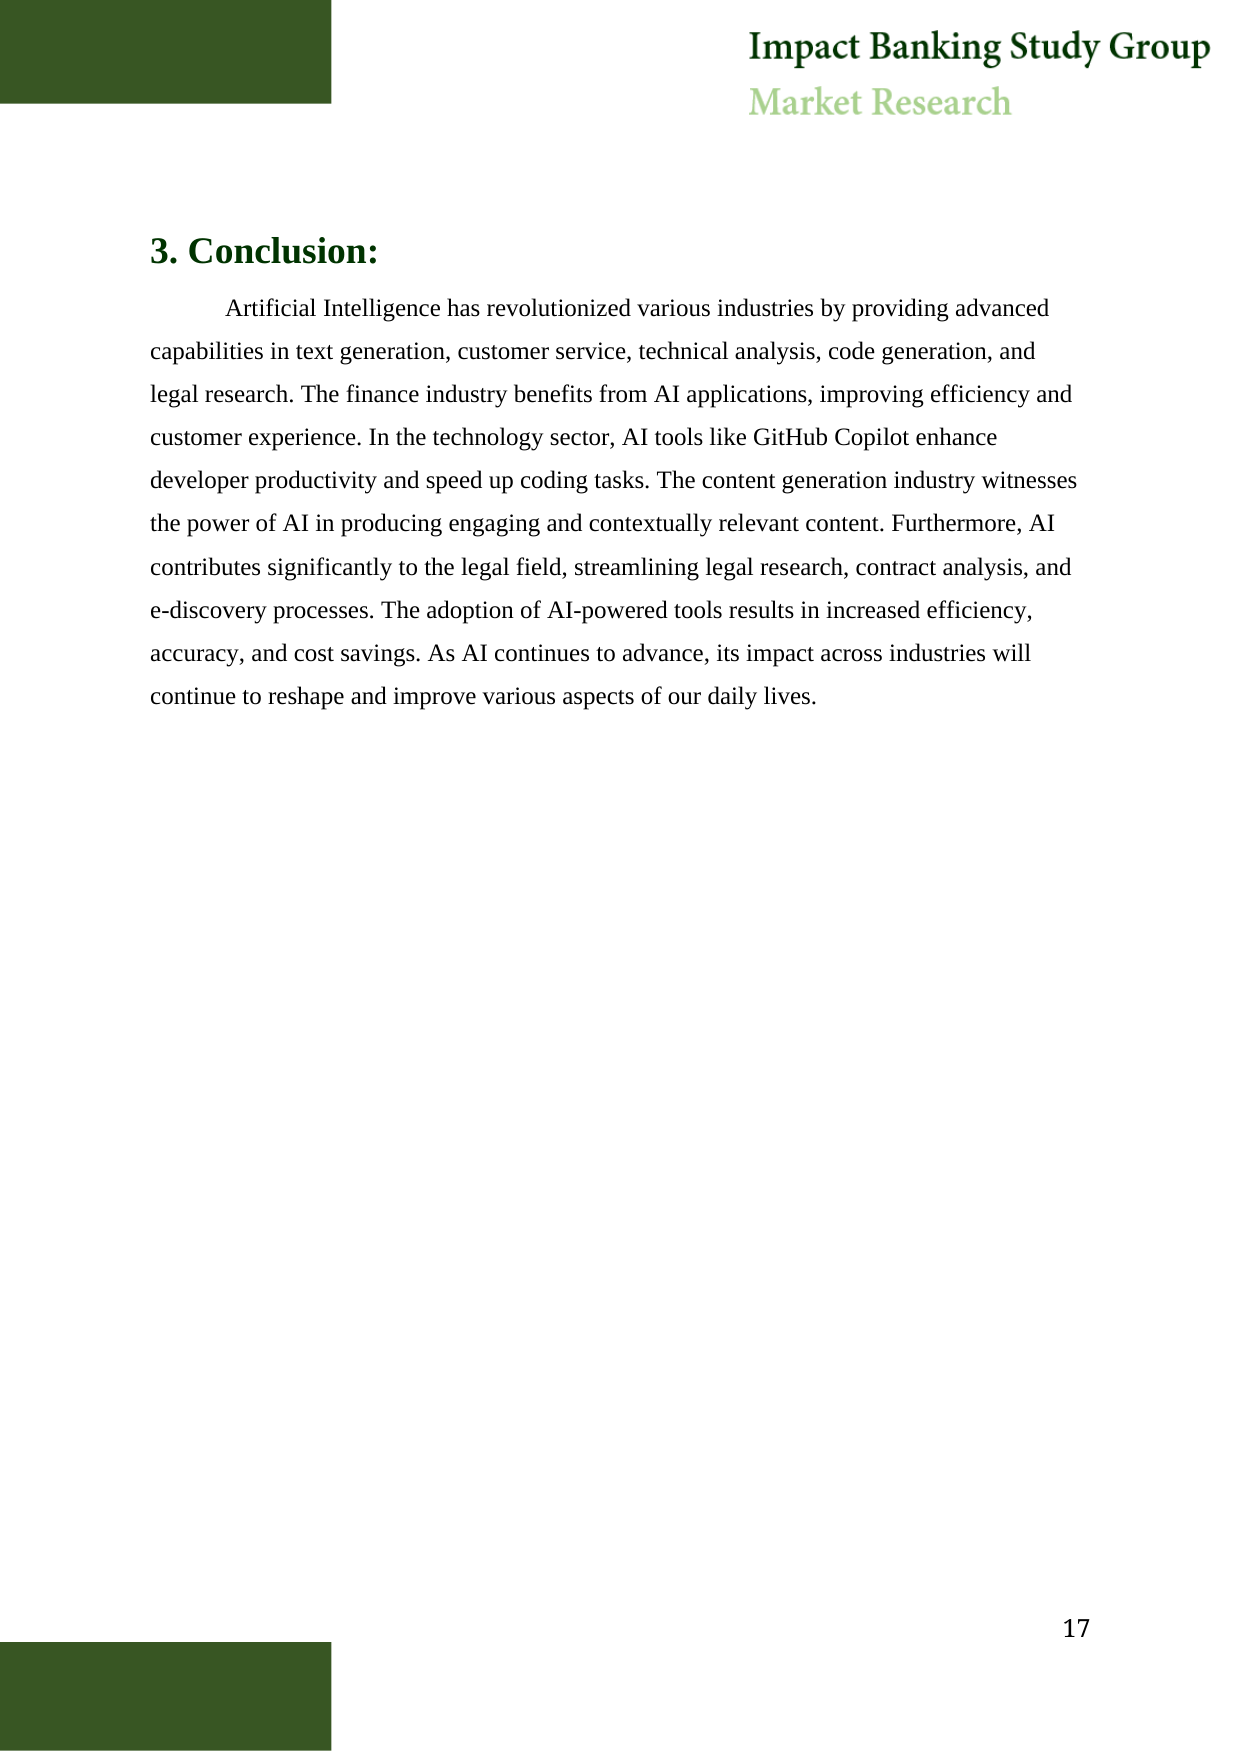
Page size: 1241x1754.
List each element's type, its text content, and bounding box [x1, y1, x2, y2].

text Artificial Intelligence has revolutionized various industries by providing advanced capabilities in text generation, customer service, technical analysis, code generation, and legal research. The finance industry benefits from AI applications, improving efficiency and customer experience. In the technology sector, AI tools like GitHub Copilot enhance developer productivity and speed up coding tasks. The content generation industry witnesses the power of AI in producing engaging and contextually relevant content. Furthermore, AI contributes significantly to the legal field, streamlining legal research, contract analysis, and e-discovery processes. The adoption of AI-powered tools results in increased efficiency, accuracy, and cost savings. As AI continues to advance, its impact across industries will continue to reshape and improve various aspects of our daily lives. [150, 293, 1090, 710]
subtitle 3. Conclusion: [150, 228, 1090, 271]
picture [749, 27, 1217, 121]
